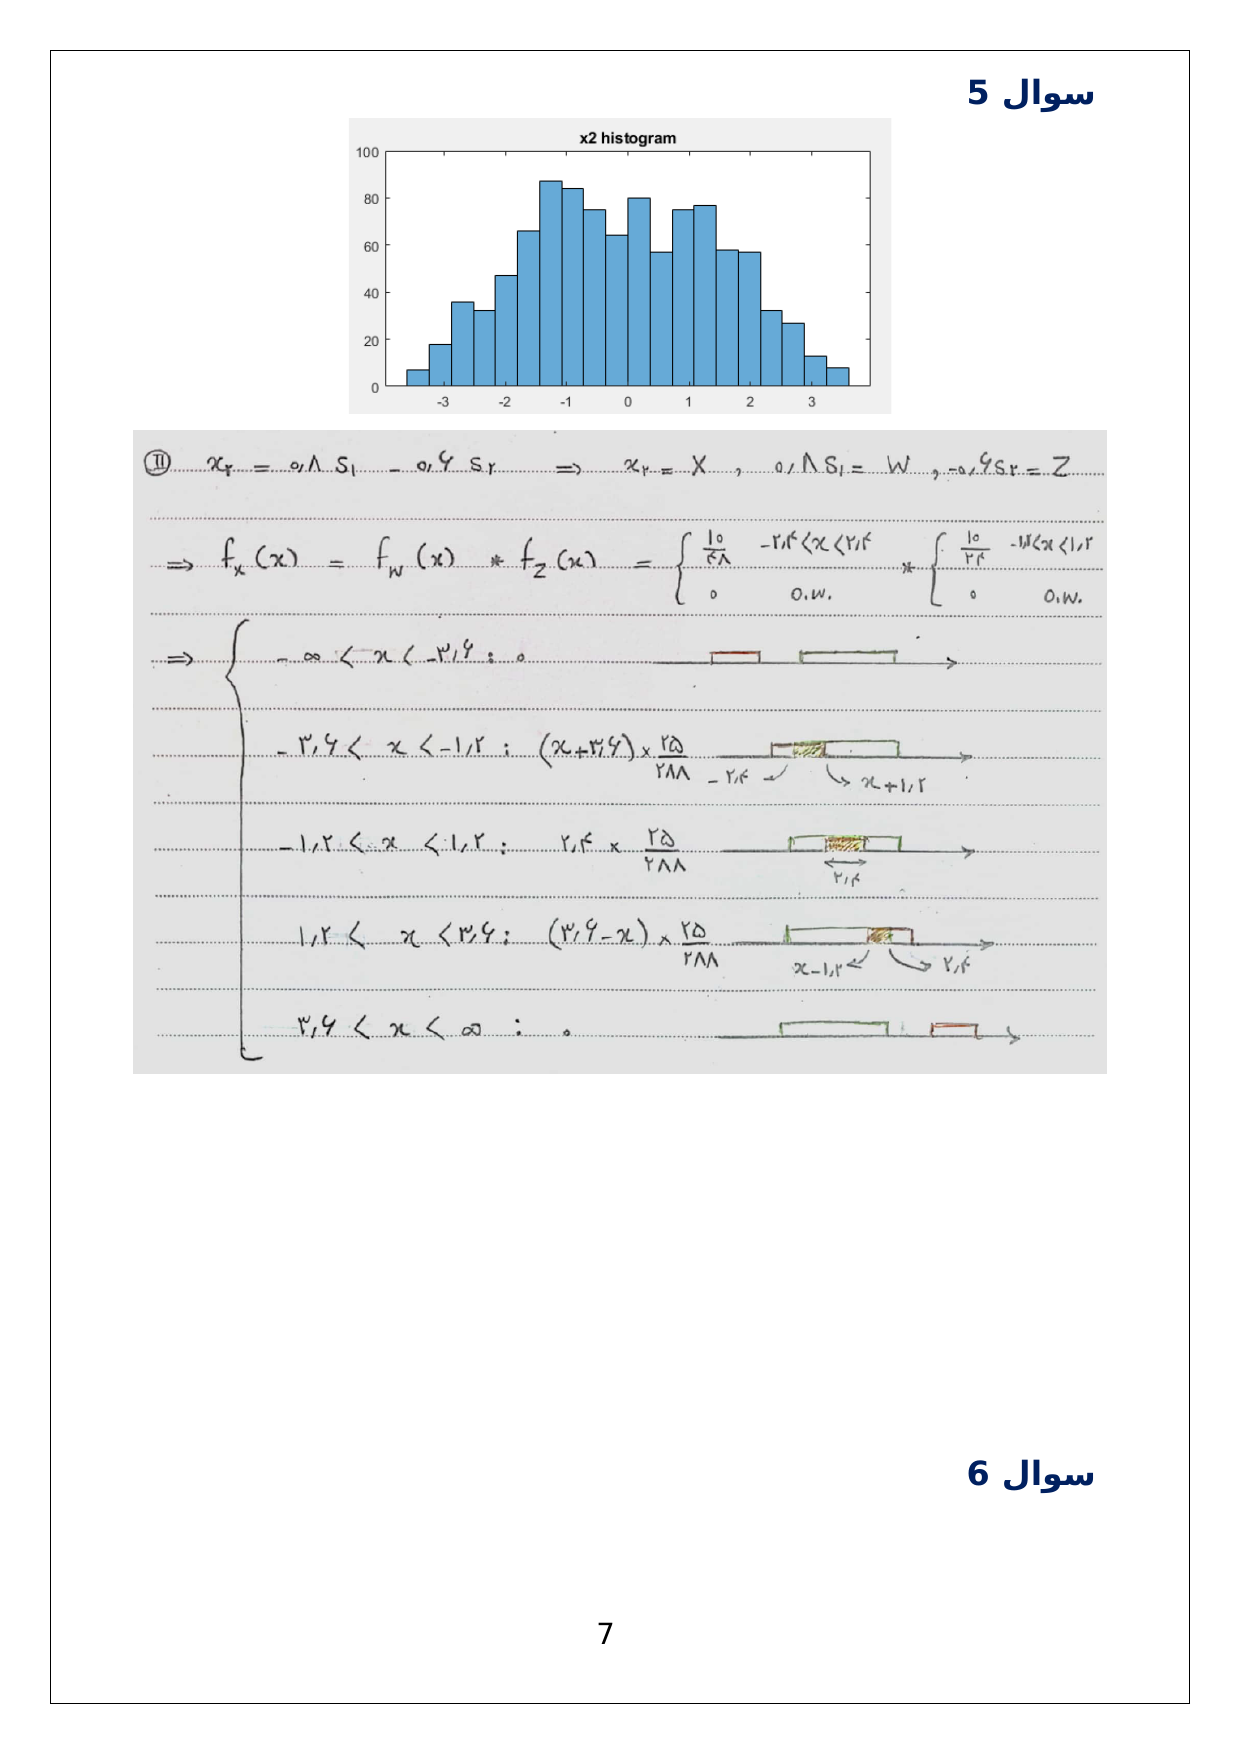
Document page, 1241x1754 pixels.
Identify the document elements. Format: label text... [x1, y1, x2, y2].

subtitle سوال 5 [103, 74, 1137, 113]
subtitle سوال 6 [103, 1454, 1137, 1493]
picture [348, 118, 892, 414]
